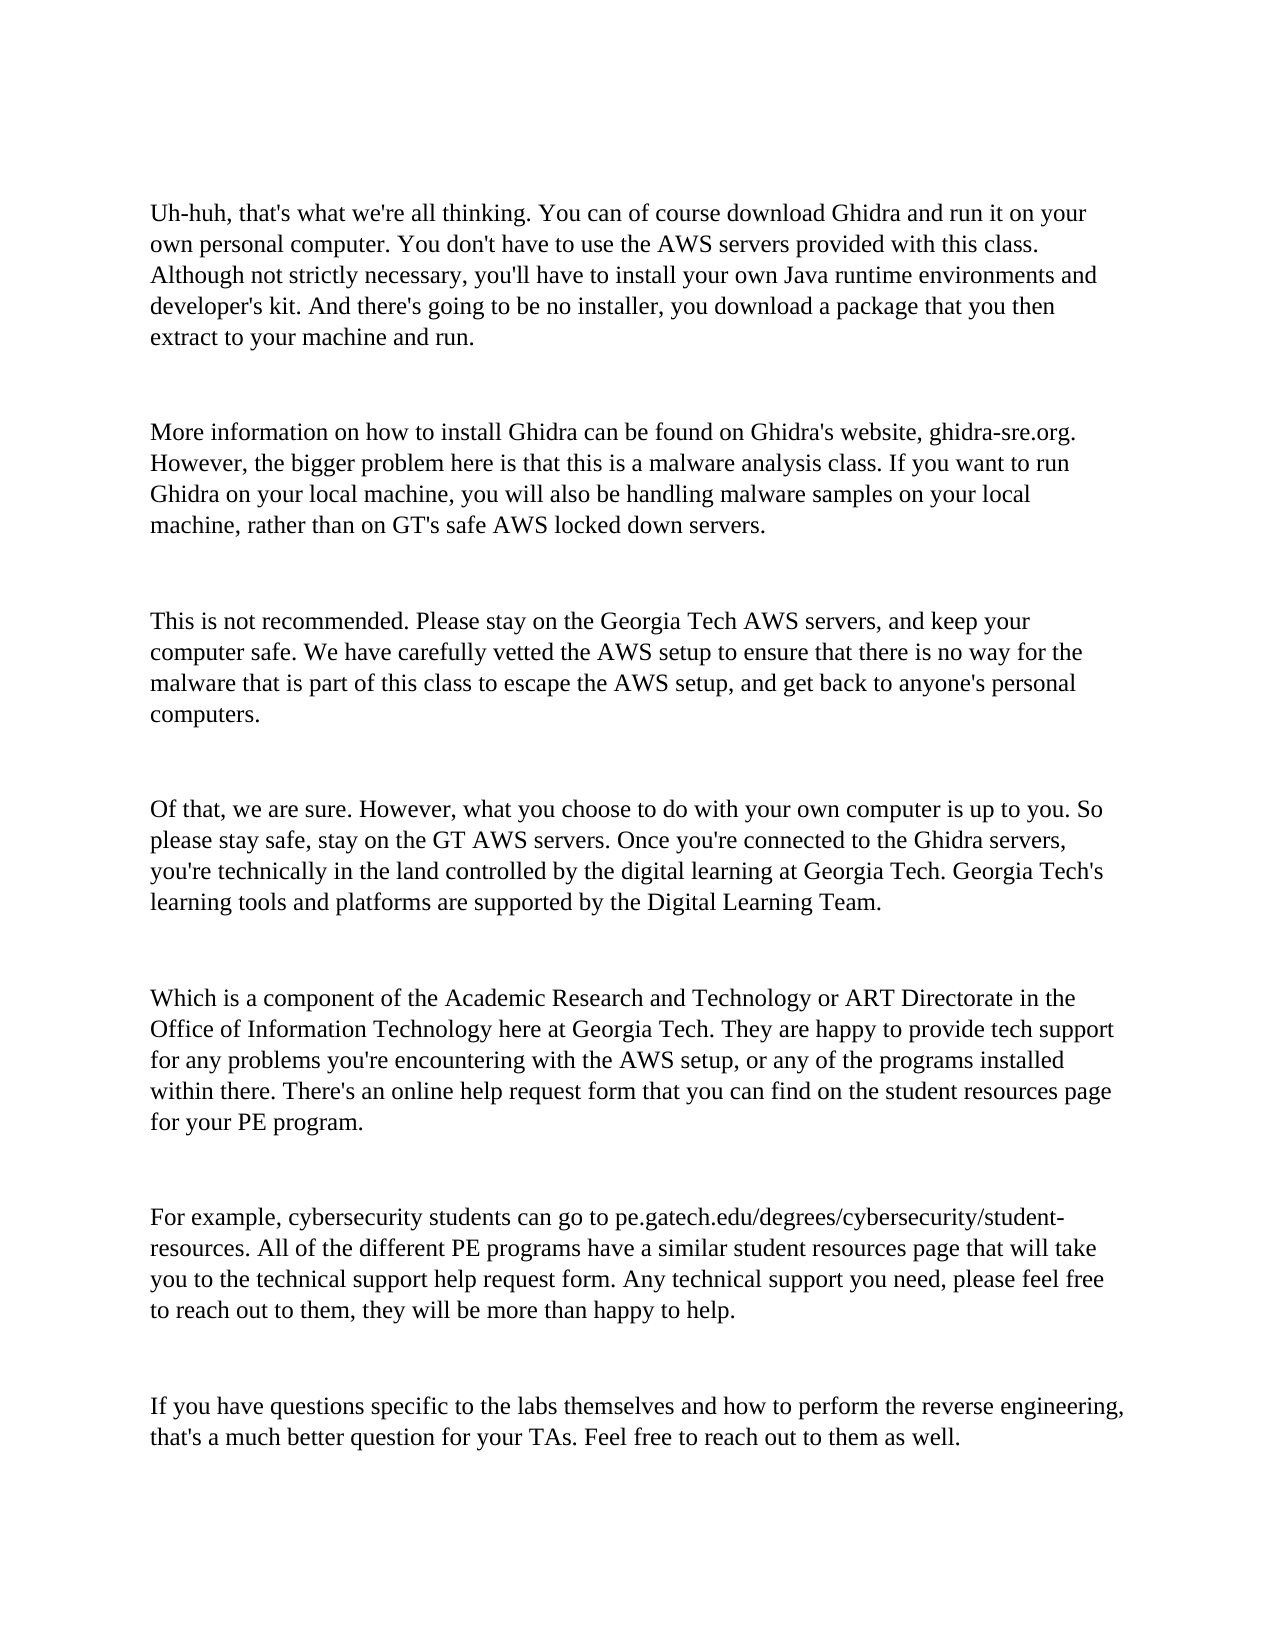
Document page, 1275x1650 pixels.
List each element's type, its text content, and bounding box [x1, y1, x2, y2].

text This is not recommended. Please stay on the Georgia Tech AWS servers, and keep your computer safe. We have carefully vetted the AWS setup to ensure that there is no way for the malware that is part of this class to escape the AWS setup, and get back to anyone's personal computers. [150, 606, 1125, 728]
text For example, cybersecurity students can go to pe.gatech.edu/degrees/cybersecurity/student-resources. All of the different PE programs have a similar student resources page that will take you to the technical support help request form. Any technical support you need, please feel free to reach out to them, they will be more than happy to help. [150, 1202, 1125, 1324]
text Uh-huh, that's what we're all thinking. You can of course download Ghidra and run it on your own personal computer. You don't have to use the AWS servers provided with this class. Although not strictly necessary, you'll have to install your own Java runtime environments and developer's kit. And there's going to be no installer, you download a package that you then extract to your machine and run. [150, 198, 1125, 351]
text If you have questions specific to the labs themselves and how to perform the reverse engineering, that's a much better question for your TAs. Feel free to reach out to them as well. [150, 1391, 1125, 1451]
text Which is a component of the Academic Research and Technology or ART Directorate in the Office of Information Technology here at Georgia Tech. They are happy to provide tech support for any problems you're encountering with the AWS setup, or any of the programs installed within there. There's an online help request form that you can find on the student resources page for your PE program. [150, 983, 1125, 1136]
text Of that, we are sure. However, what you choose to do with your own computer is up to you. So please stay safe, stay on the GT AWS servers. Once you're connected to the Ghidra servers, you're technically in the land controlled by the digital learning at Georgia Tech. Georgia Tech's learning tools and platforms are supported by the Digital Learning Team. [150, 794, 1125, 916]
text More information on how to install Ghidra can be found on Ghidra's website, ghidra-sre.org. However, the bigger problem here is that this is a malware analysis class. If you want to run Ghidra on your local machine, you will also be handling malware samples on your local machine, rather than on GT's safe AWS locked down servers. [150, 417, 1125, 539]
